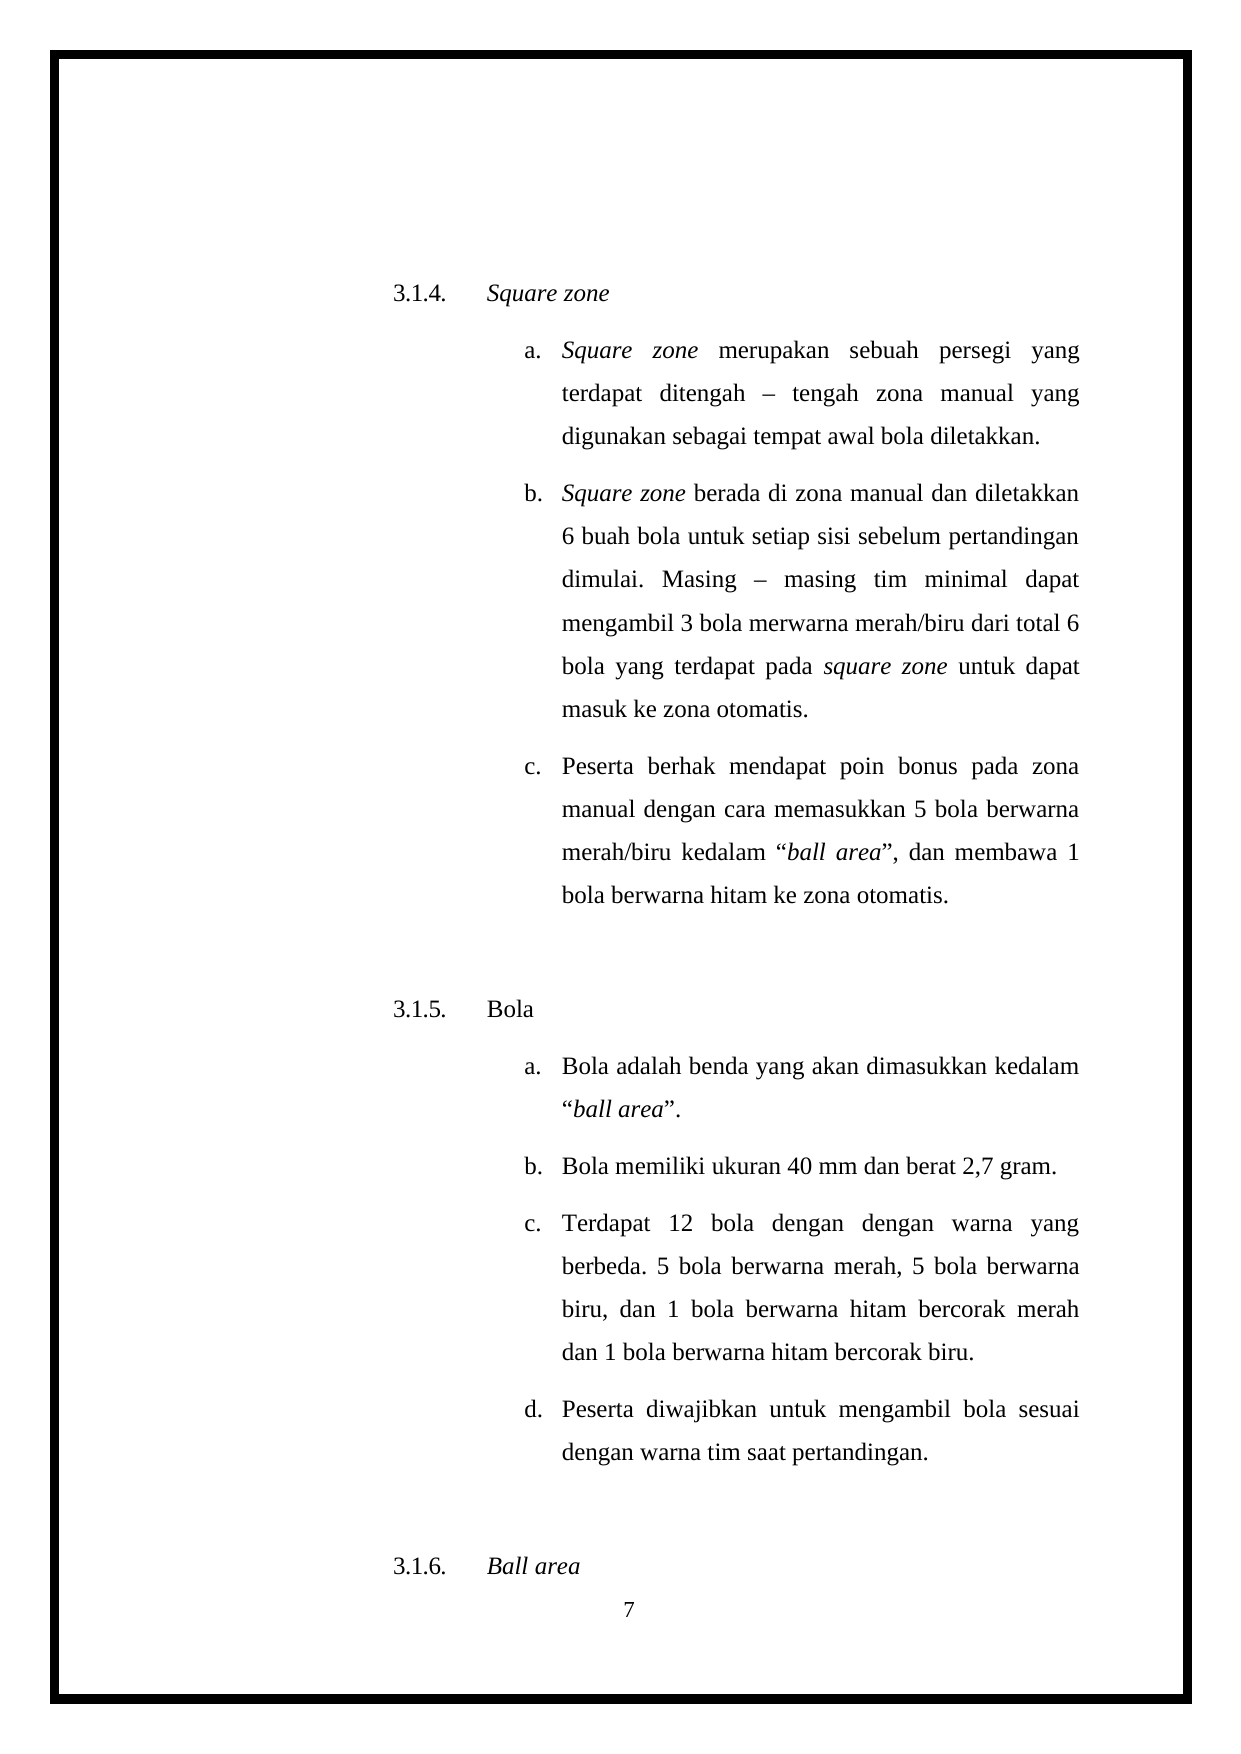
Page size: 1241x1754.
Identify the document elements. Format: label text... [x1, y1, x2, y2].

list Square zone berada di zona manual dan diletakkan 6 buah bola untuk setiap sisi sebelum pertandingan dimulai. Masing – masing tim minimal dapat mengambil 3 bola merwarna merah/biru dari total 6 bola yang terdapat pada square zone untuk dapat masuk ke zona otomatis. [524, 478, 1080, 723]
list Bola [393, 994, 1080, 1023]
list Ball area [393, 1551, 1080, 1579]
list Square zone [393, 278, 1080, 307]
list Peserta diwajibkan untuk mengambil bola sesuai dengan warna tim saat pertandingan. [524, 1394, 1080, 1466]
list Terdapat 12 bola dengan dengan warna yang berbeda. 5 bola berwarna merah, 5 bola berwarna biru, dan 1 bola berwarna hitam bercorak merah dan 1 bola berwarna hitam bercorak biru. [524, 1208, 1080, 1366]
list Square zone merupakan sebuah persegi yang terdapat ditengah – tengah zona manual yang digunakan sebagai tempat awal bola diletakkan. [524, 335, 1080, 450]
list Peserta berhak mendapat poin bonus pada zona manual dengan cara memasukkan 5 bola berwarna merah/biru kedalam “ball area”, dan membawa 1 bola berwarna hitam ke zona otomatis. [524, 751, 1080, 909]
list Bola memiliki ukuran 40 mm dan berat 2,7 gram. [524, 1151, 1080, 1179]
list Bola adalah benda yang akan dimasukkan kedalam “ball area”. [524, 1051, 1080, 1123]
